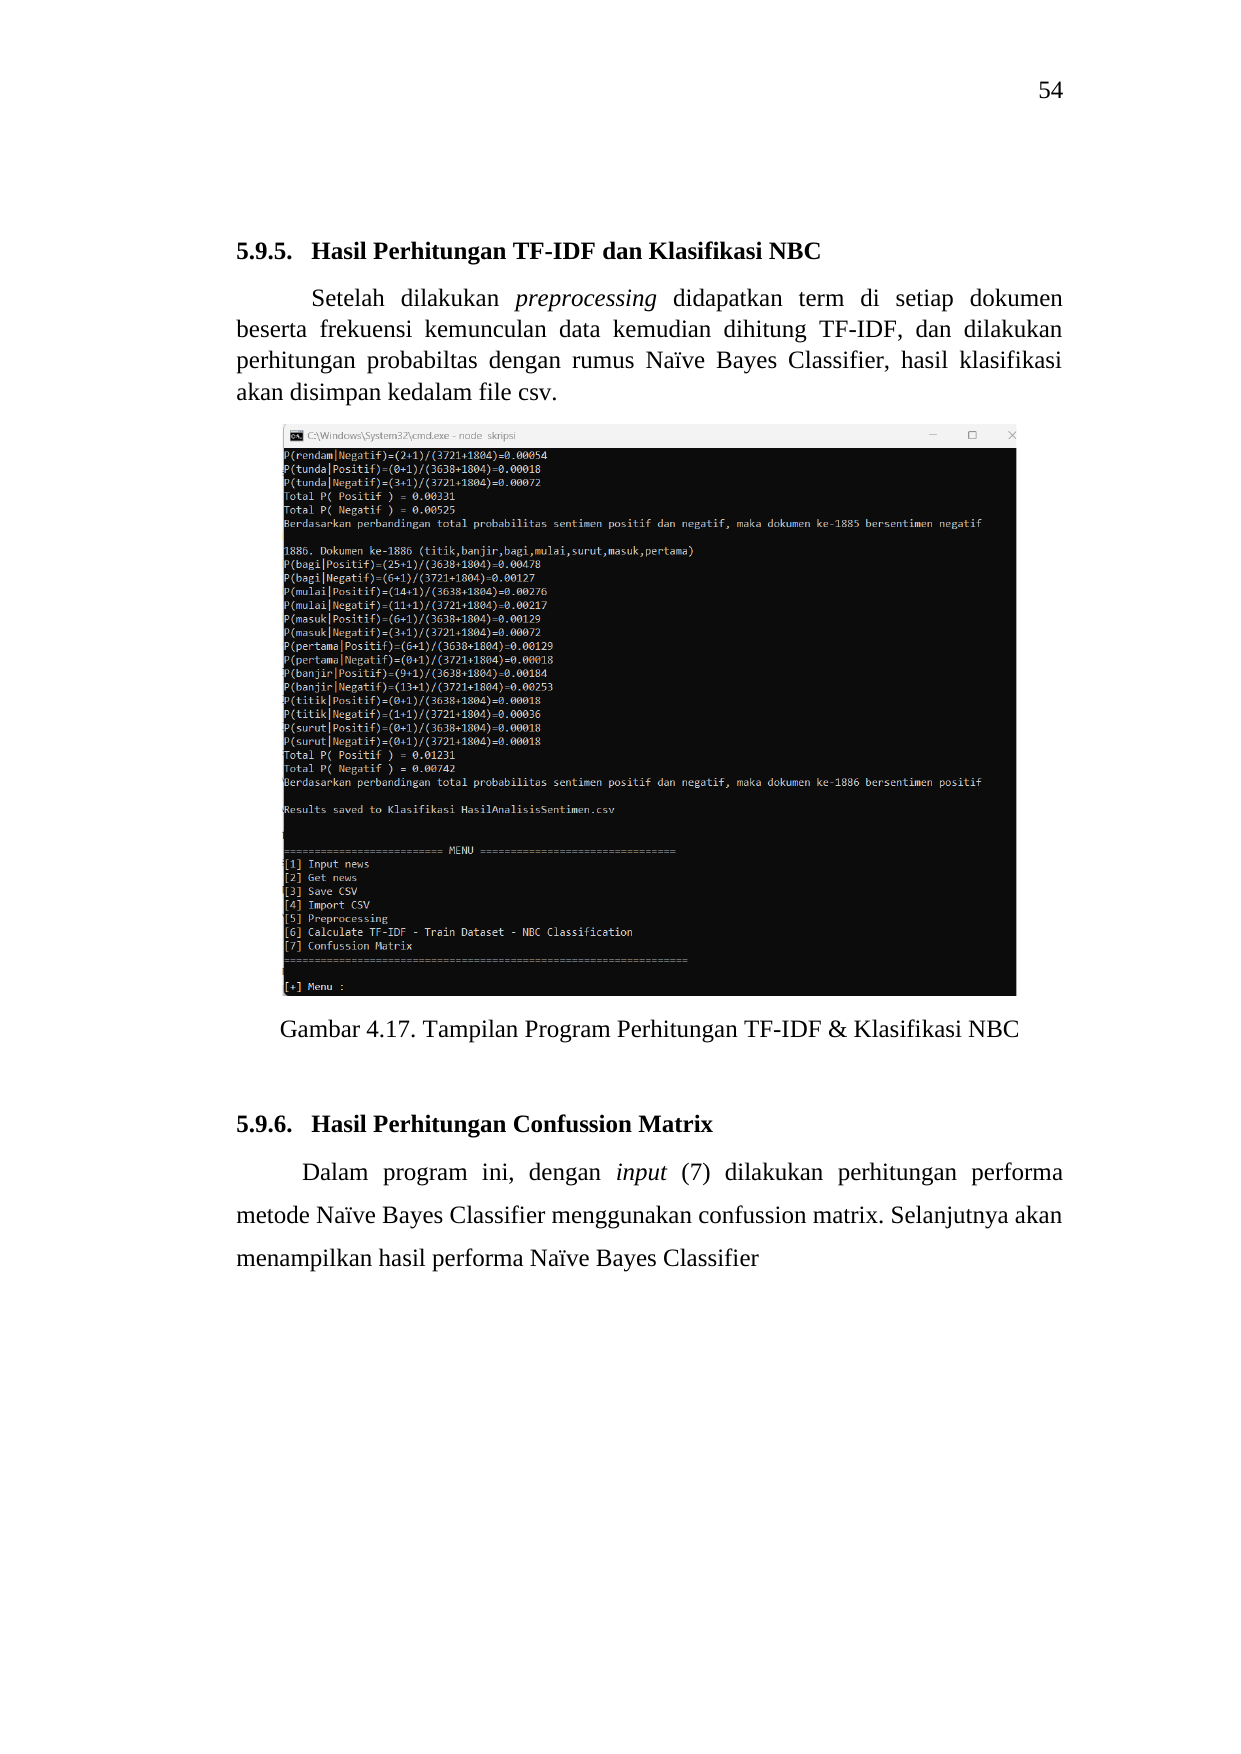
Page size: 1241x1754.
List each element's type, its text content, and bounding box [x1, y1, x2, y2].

text Gambar 4.17. Tampilan Program Perhitungan TF-IDF & Klasifikasi NBC [236, 1014, 1063, 1043]
text Hasil Perhitungan Confussion Matrix [236, 1109, 1063, 1138]
text Hasil Perhitungan TF-IDF dan Klasifikasi NBC [236, 236, 1063, 265]
text Dalam program ini, dengan input (7) dilakukan perhitungan performa metode Naïve Bayes Classifier menggunakan confussion matrix. Selanjutnya akan menampilkan hasil performa Naïve Bayes Classifier [236, 1157, 1063, 1272]
text Setelah dilakukan preprocessing didapatkan term di setiap dokumen beserta frekuensi kemunculan data kemudian dihitung TF-IDF, dan dilakukan perhitungan probabiltas dengan rumus Naïve Bayes Classifier, hasil klasifikasi akan disimpan kedalam file csv. [236, 283, 1063, 405]
picture [282, 424, 1017, 996]
